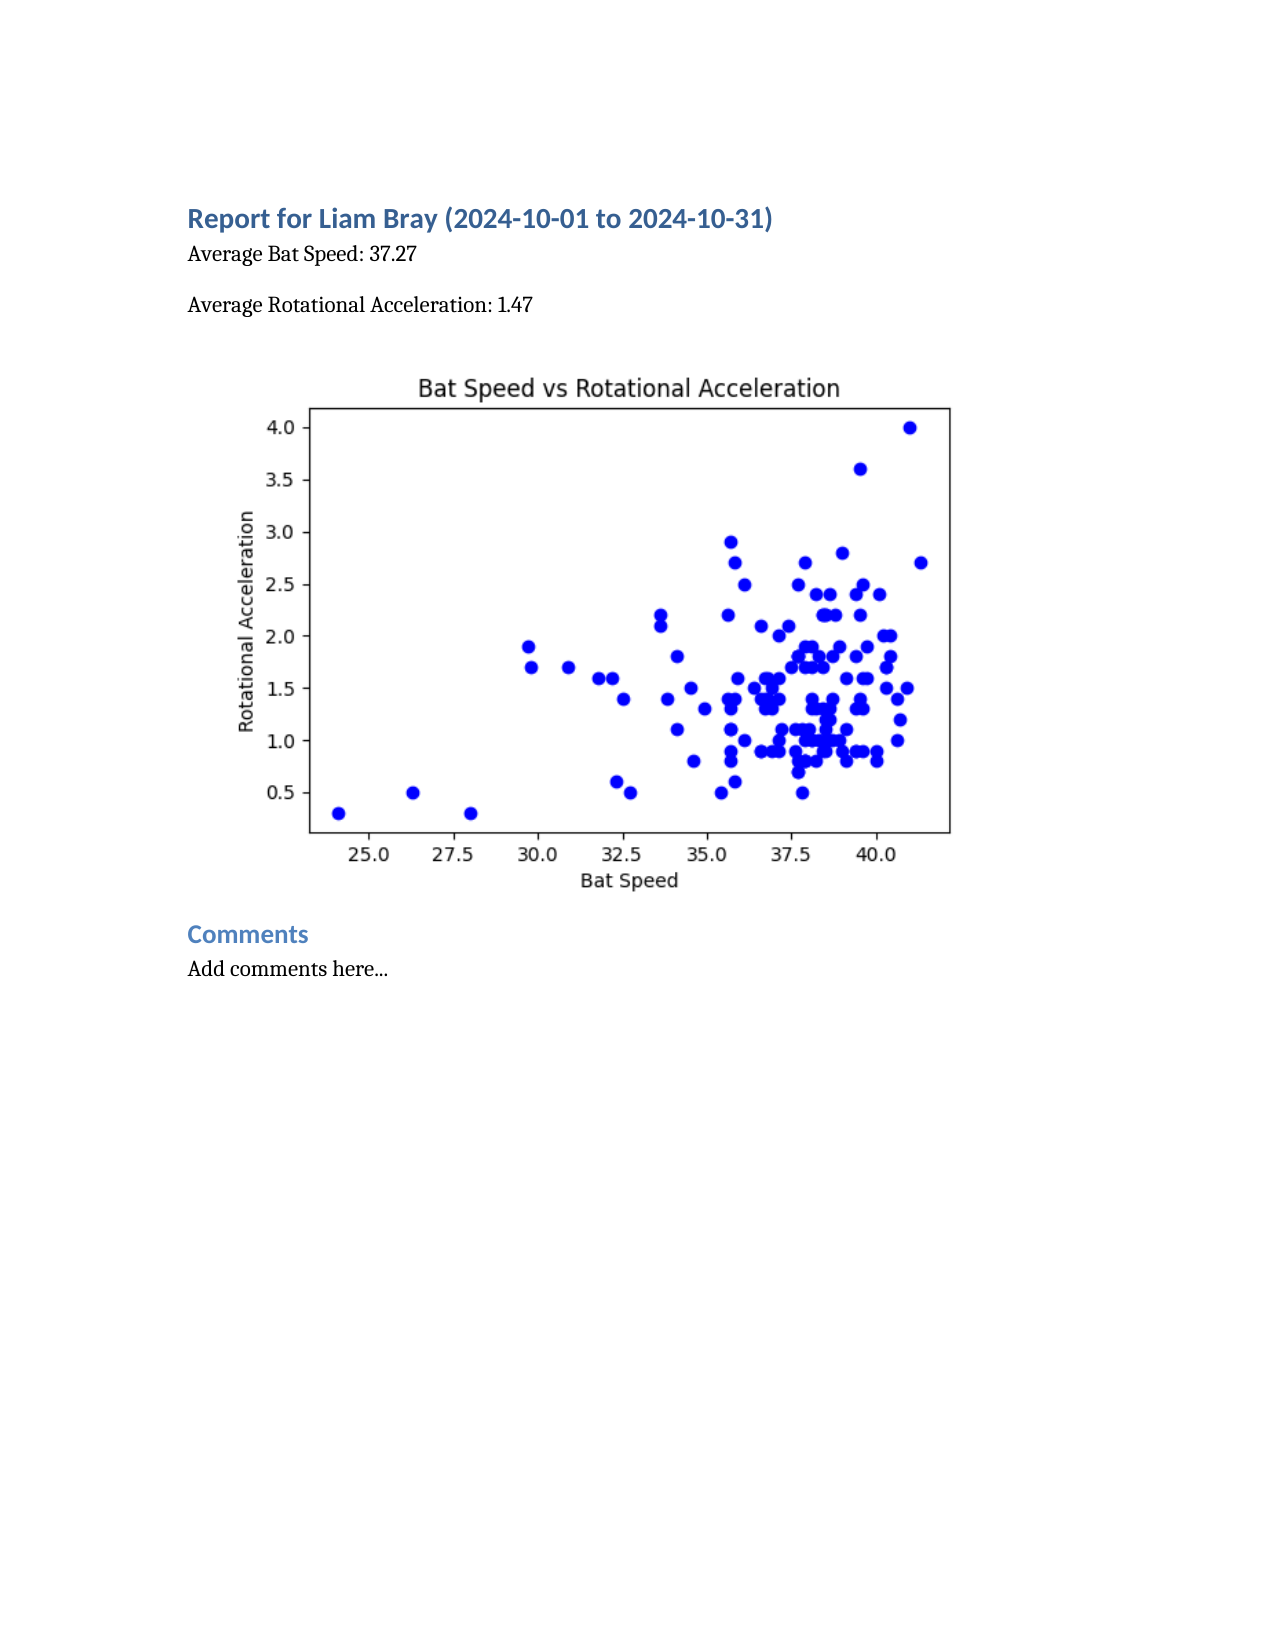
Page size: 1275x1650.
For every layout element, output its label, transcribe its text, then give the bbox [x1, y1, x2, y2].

text Add comments here... [187, 956, 1087, 982]
picture [206, 343, 1032, 893]
subtitle Report for Liam Bray (2024-10-01 to 2024-10-31) [187, 200, 1087, 236]
text Average Rotational Acceleration: 1.47 [187, 292, 1087, 318]
subtitle Comments [187, 918, 1087, 951]
text Average Bat Speed: 37.27 [187, 241, 1087, 267]
